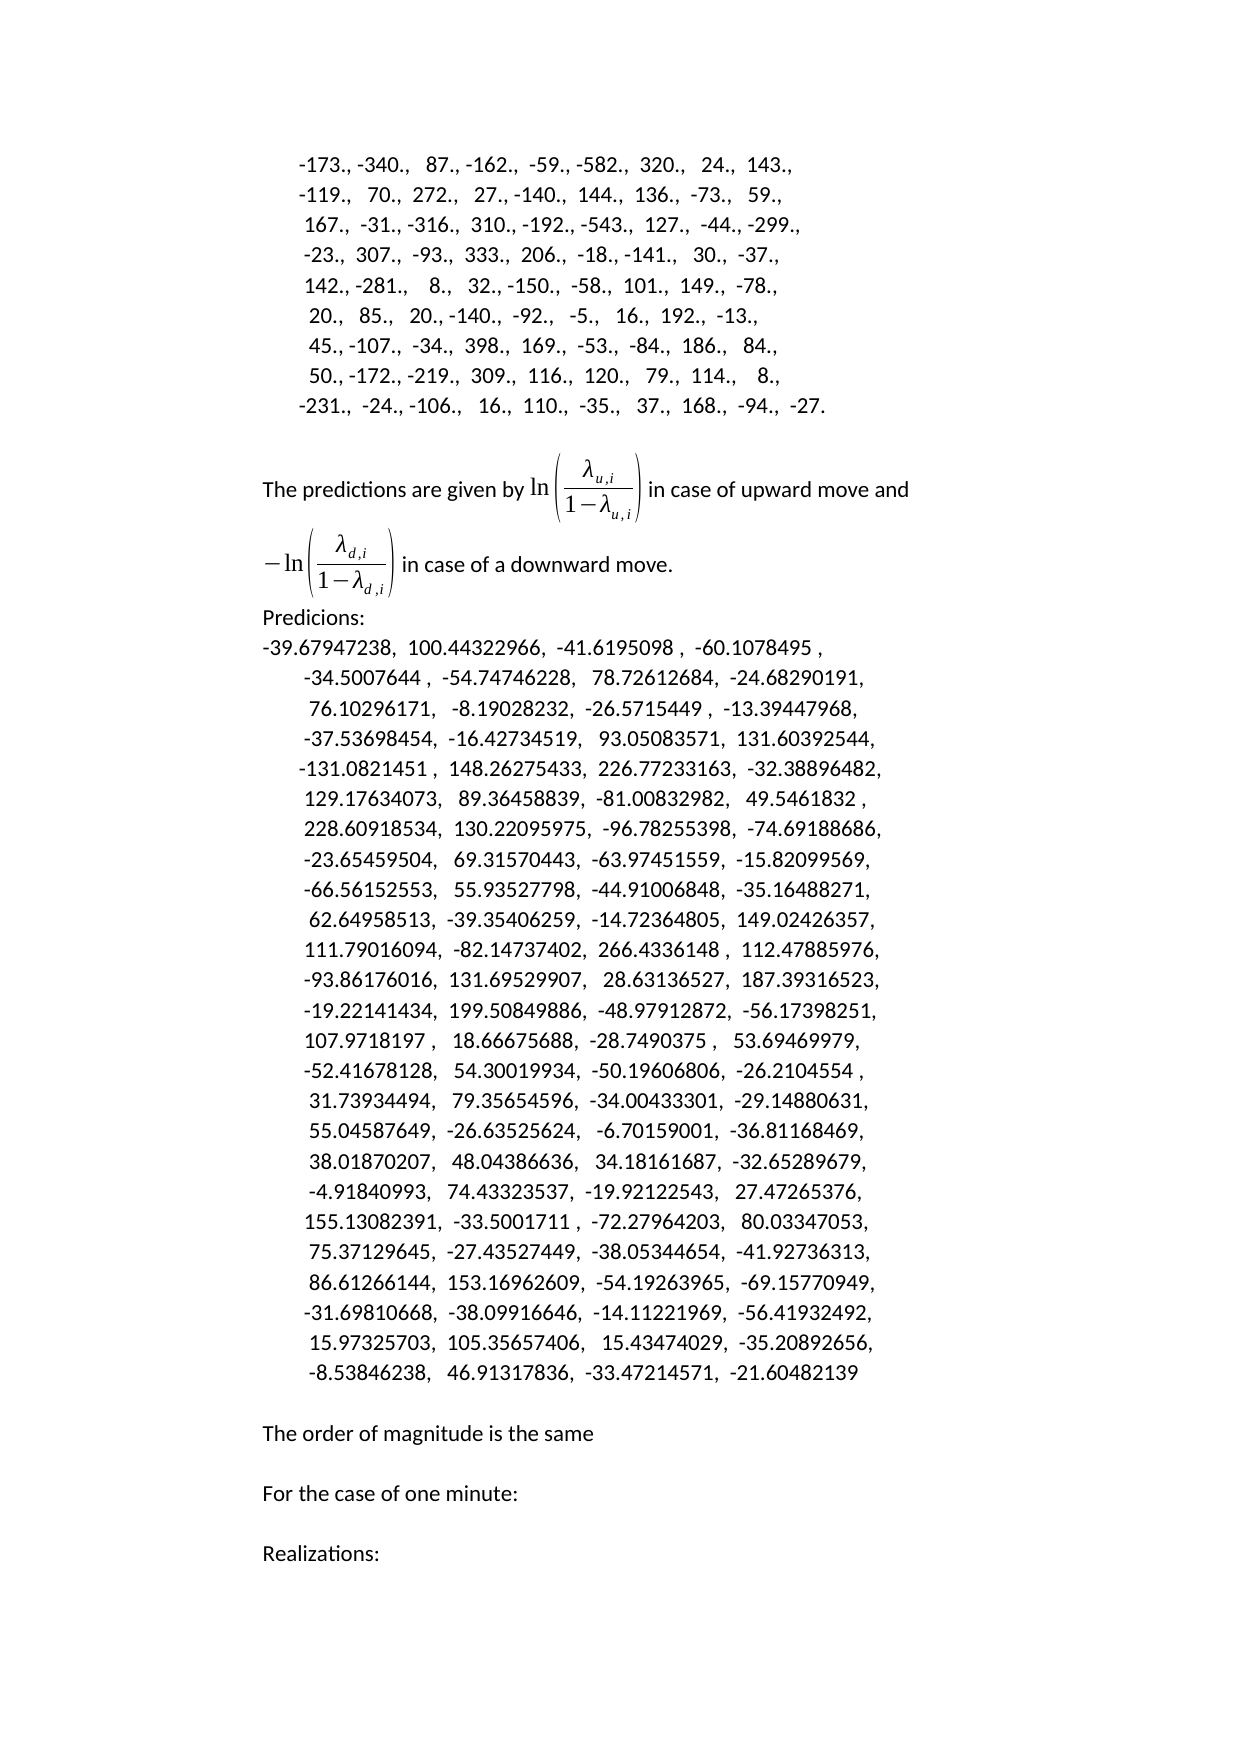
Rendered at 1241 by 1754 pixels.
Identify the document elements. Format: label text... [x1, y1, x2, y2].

list -66.56152553, 55.93527798, -44.91006848, -35.16488271, [262, 875, 1053, 903]
list -39.67947238, 100.44322966, -41.6195098 , -60.1078495 , [262, 633, 1053, 661]
list 167., -31., -316., 310., -192., -543., 127., -44., -299., [262, 210, 1053, 238]
list in case of a downward move. [262, 528, 1053, 601]
list -173., -340., 87., -162., -59., -582., 320., 24., 143., [262, 150, 1053, 178]
list -131.0821451 , 148.26275433, 226.77233163, -32.38896482, [262, 754, 1053, 782]
list -19.22141434, 199.50849886, -48.97912872, -56.17398251, [262, 996, 1053, 1024]
list -23.65459504, 69.31570443, -63.97451559, -15.82099569, [262, 845, 1053, 873]
list 55.04587649, -26.63525624, -6.70159001, -36.81168469, [262, 1117, 1053, 1145]
list 76.10296171, -8.19028232, -26.5715449 , -13.39447968, [262, 694, 1053, 722]
list Realizations: [262, 1539, 1053, 1568]
list Predicions: [262, 603, 1053, 631]
list -231., -24., -106., 16., 110., -35., 37., 168., -94., -27. [262, 392, 1053, 420]
list 62.64958513, -39.35406259, -14.72364805, 149.02426357, [262, 905, 1053, 933]
list -93.86176016, 131.69529907, 28.63136527, 187.39316523, [262, 966, 1053, 994]
list -23., 307., -93., 333., 206., -18., -141., 30., -37., [262, 241, 1053, 269]
list 50., -172., -219., 309., 116., 120., 79., 114., 8., [262, 361, 1053, 389]
list -119., 70., 272., 27., -140., 144., 136., -73., 59., [262, 180, 1053, 208]
list 20., 85., 20., -140., -92., -5., 16., 192., -13., [262, 301, 1053, 329]
list 129.17634073, 89.36458839, -81.00832982, 49.5461832 , [262, 784, 1053, 812]
list 38.01870207, 48.04386636, 34.18161687, -32.65289679, [262, 1147, 1053, 1175]
list -31.69810668, -38.09916646, -14.11221969, -56.41932492, [262, 1298, 1053, 1326]
list For the case of one minute: [262, 1479, 1053, 1507]
list 107.9718197 , 18.66675688, -28.7490375 , 53.69469979, [262, 1026, 1053, 1054]
list 86.61266144, 153.16962609, -54.19263965, -69.15770949, [262, 1268, 1053, 1296]
list 31.73934494, 79.35654596, -34.00433301, -29.14880631, [262, 1086, 1053, 1114]
list 111.79016094, -82.14737402, 266.4336148 , 112.47885976, [262, 935, 1053, 963]
list -4.91840993, 74.43323537, -19.92122543, 27.47265376, [262, 1177, 1053, 1205]
list 45., -107., -34., 398., 169., -53., -84., 186., 84., [262, 331, 1053, 359]
list -8.53846238, 46.91317836, -33.47214571, -21.60482139 [262, 1358, 1053, 1386]
list -52.41678128, 54.30019934, -50.19606806, -26.2104554 , [262, 1056, 1053, 1084]
list 228.60918534, 130.22095975, -96.78255398, -74.69188686, [262, 814, 1053, 843]
list 155.13082391, -33.5001711 , -72.27964203, 80.03347053, [262, 1207, 1053, 1235]
list 142., -281., 8., 32., -150., -58., 101., 149., -78., [262, 271, 1053, 299]
list 15.97325703, 105.35657406, 15.43474029, -35.20892656, [262, 1328, 1053, 1356]
list The order of magnitude is the same [262, 1419, 1053, 1447]
list -34.5007644 , -54.74746228, 78.72612684, -24.68290191, [262, 663, 1053, 692]
list The predictions are given by in case of upward move and [262, 452, 1053, 525]
list 75.37129645, -27.43527449, -38.05344654, -41.92736313, [262, 1237, 1053, 1266]
list -37.53698454, -16.42734519, 93.05083571, 131.60392544, [262, 724, 1053, 752]
